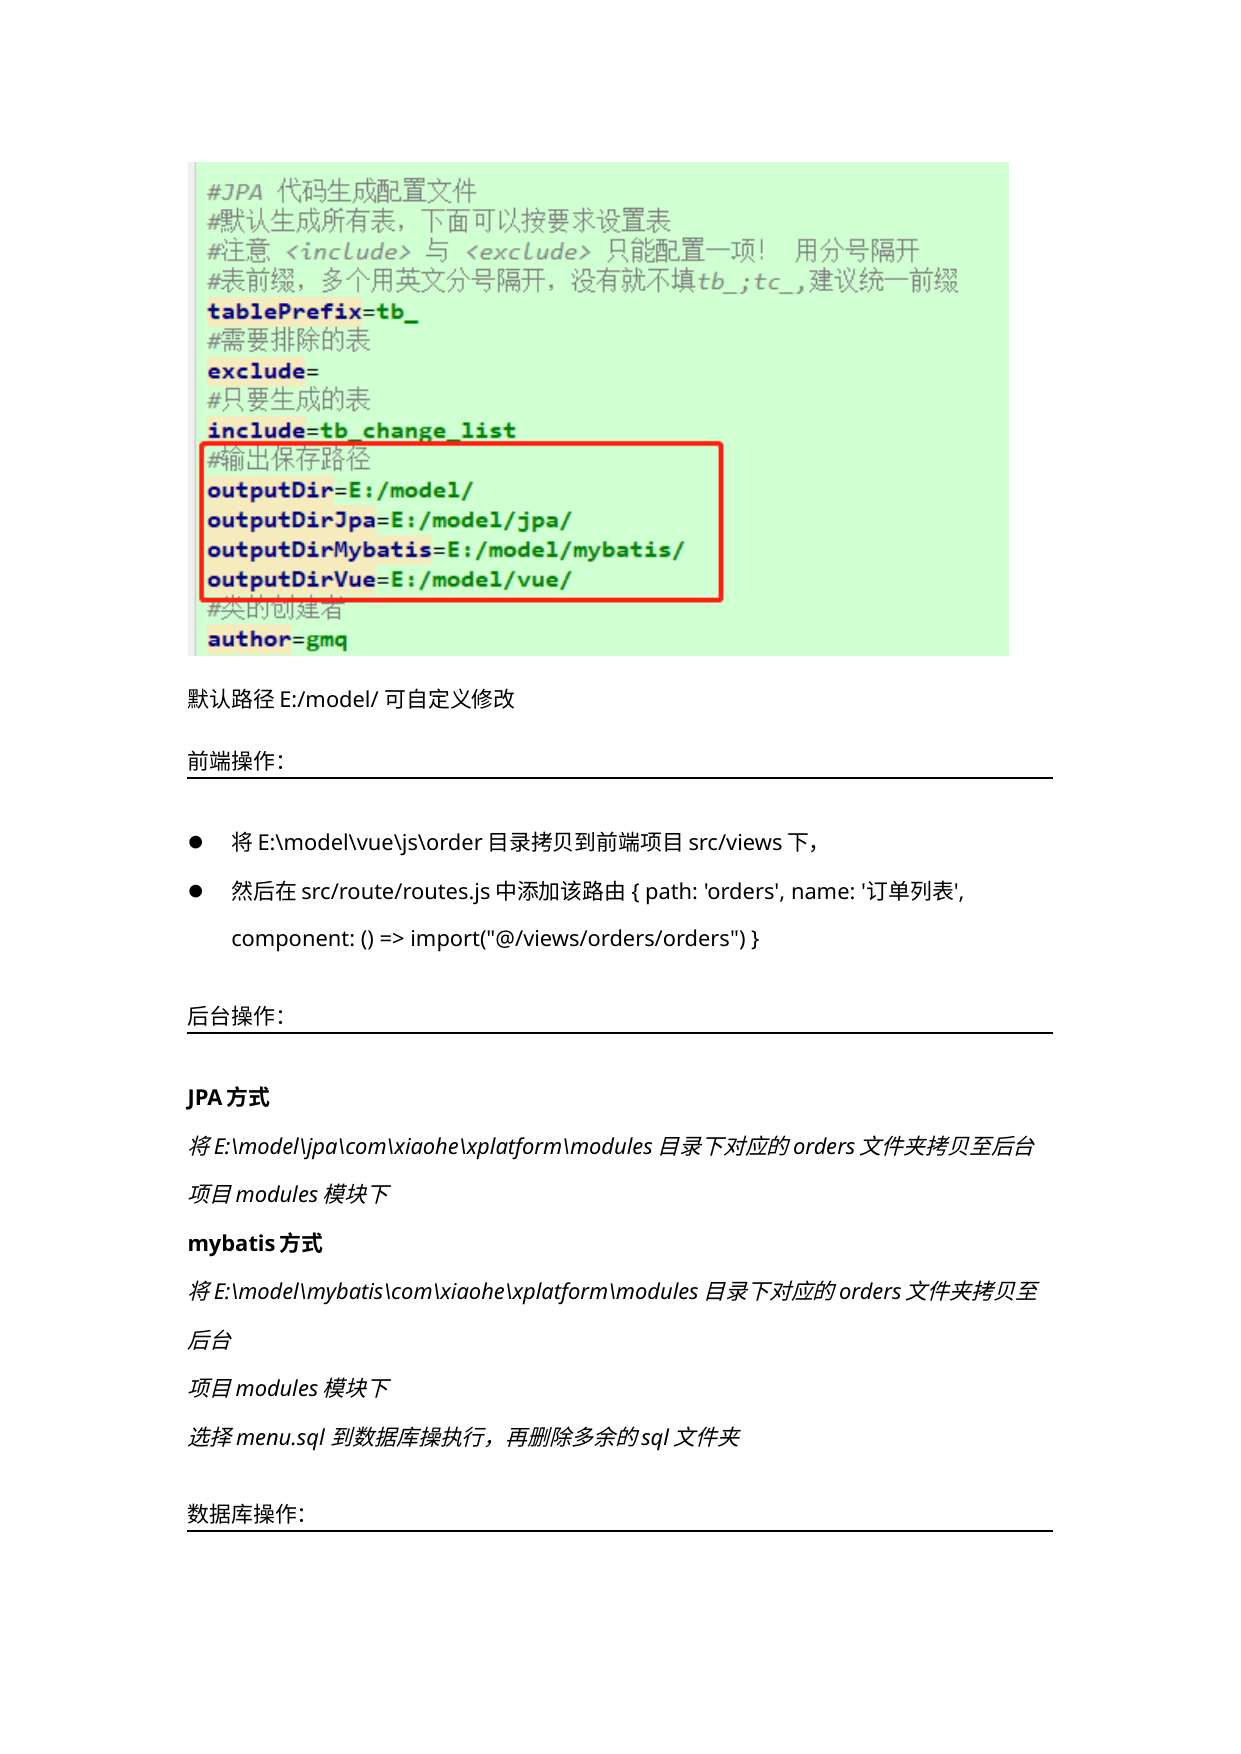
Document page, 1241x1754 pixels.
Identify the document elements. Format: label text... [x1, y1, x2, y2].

list 将E:\model\vue\js\order目录拷贝到前端项目src/views下， [187, 825, 1053, 857]
text 将E:\model\mybatis\com\xiaohe\xplatform\modules目录下对应的orders文件夹拷贝至后台 [187, 1274, 1053, 1355]
text 后台操作： [187, 999, 1053, 1032]
picture [187, 162, 1009, 656]
text 数据库操作： [187, 1497, 1053, 1530]
text 选择 menu.sql 到数据库操执行，再删除多余的sql文件夹 [187, 1419, 1053, 1452]
list 然后在src/route/routes.js中添加该路由 { path: 'orders', name: '订单列表', component: () => import("@/views/orders/orders") } [187, 873, 1053, 954]
text 前端操作： [187, 744, 1053, 777]
text 默认路径E:/model/ 可自定义修改 [187, 682, 1053, 714]
text 将E:\model\jpa\com\xiaohe\xplatform\modules目录下对应的orders文件夹拷贝至后台项目modules模块下 [187, 1128, 1053, 1209]
text 项目modules模块下 [187, 1371, 1053, 1403]
text JPA方式 [187, 1080, 1053, 1112]
text mybatis方式 [187, 1225, 1053, 1258]
